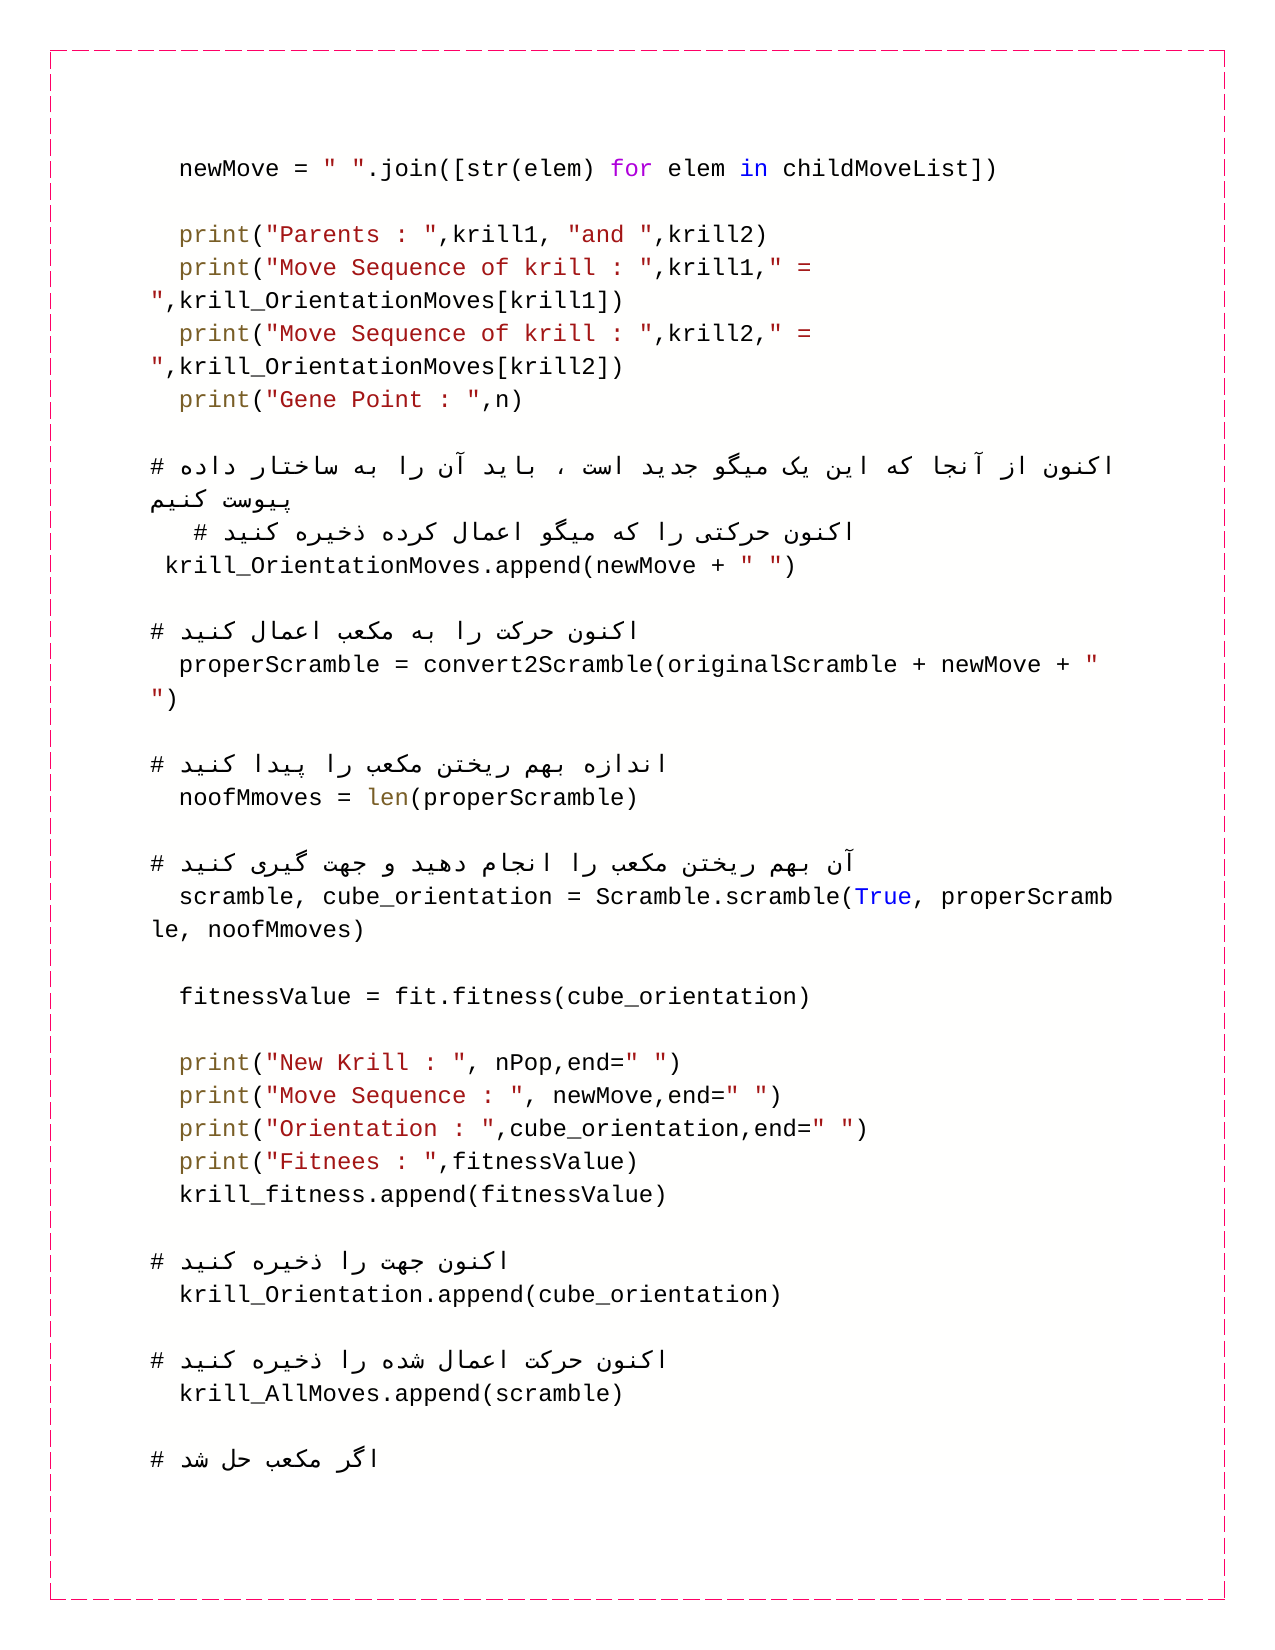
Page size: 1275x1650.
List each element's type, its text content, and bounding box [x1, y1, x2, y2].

text # اکنون حرکت را به مکعب اعمال کنید [150, 614, 1125, 647]
text krill_fitness.append(fitnessValue) [150, 1177, 1125, 1210]
text print("Gene Point : ",n) [150, 382, 1125, 415]
text # اکنون حرکتی را که میگو اعمال کرده ذخیره کنید [150, 514, 1125, 547]
text fitnessValue = fit.fitness(cube_orientation) [150, 978, 1125, 1011]
text # اکنون از آنجا که این یک میگو جدید است ، باید آن را به ساختار داده پیوست کنیم [150, 448, 1125, 514]
text print("Move Sequence of krill : ",krill2," = ",krill_OrientationMoves[krill2]) [150, 316, 1125, 382]
text # آن بهم ریختن مکعب را انجام دهید و جهت گیری کنید [150, 846, 1125, 879]
text scramble, cube_orientation = Scramble.scramble(True, properScramble, noofMmoves) [150, 879, 1125, 945]
text noofMmoves = len(properScramble) [150, 779, 1125, 812]
text # اکنون جهت را ذخیره کنید [150, 1243, 1125, 1276]
text # اگر مکعب حل شد [150, 1442, 1125, 1475]
text newMove = " ".join([str(elem) for elem in childMoveList]) [150, 150, 1125, 183]
text krill_AllMoves.append(scramble) [150, 1376, 1125, 1409]
text print("Move Sequence : ", newMove,end=" ") [150, 1077, 1125, 1111]
text # اندازه بهم ریختن مکعب را پیدا کنید [150, 746, 1125, 779]
text properScramble = convert2Scramble(originalScramble + newMove + " ") [150, 647, 1125, 713]
text print("Move Sequence of krill : ",krill1," = ",krill_OrientationMoves[krill1]) [150, 249, 1125, 316]
text krill_Orientation.append(cube_orientation) [150, 1276, 1125, 1309]
text print("New Krill : ", nPop,end=" ") [150, 1044, 1125, 1077]
text krill_OrientationMoves.append(newMove + " ") [150, 547, 1125, 581]
text print("Orientation : ",cube_orientation,end=" ") [150, 1111, 1125, 1144]
text print("Fitnees : ",fitnessValue) [150, 1144, 1125, 1177]
text # اکنون حرکت اعمال شده را ذخیره کنید [150, 1342, 1125, 1376]
text print("Parents : ",krill1, "and ",krill2) [150, 216, 1125, 249]
